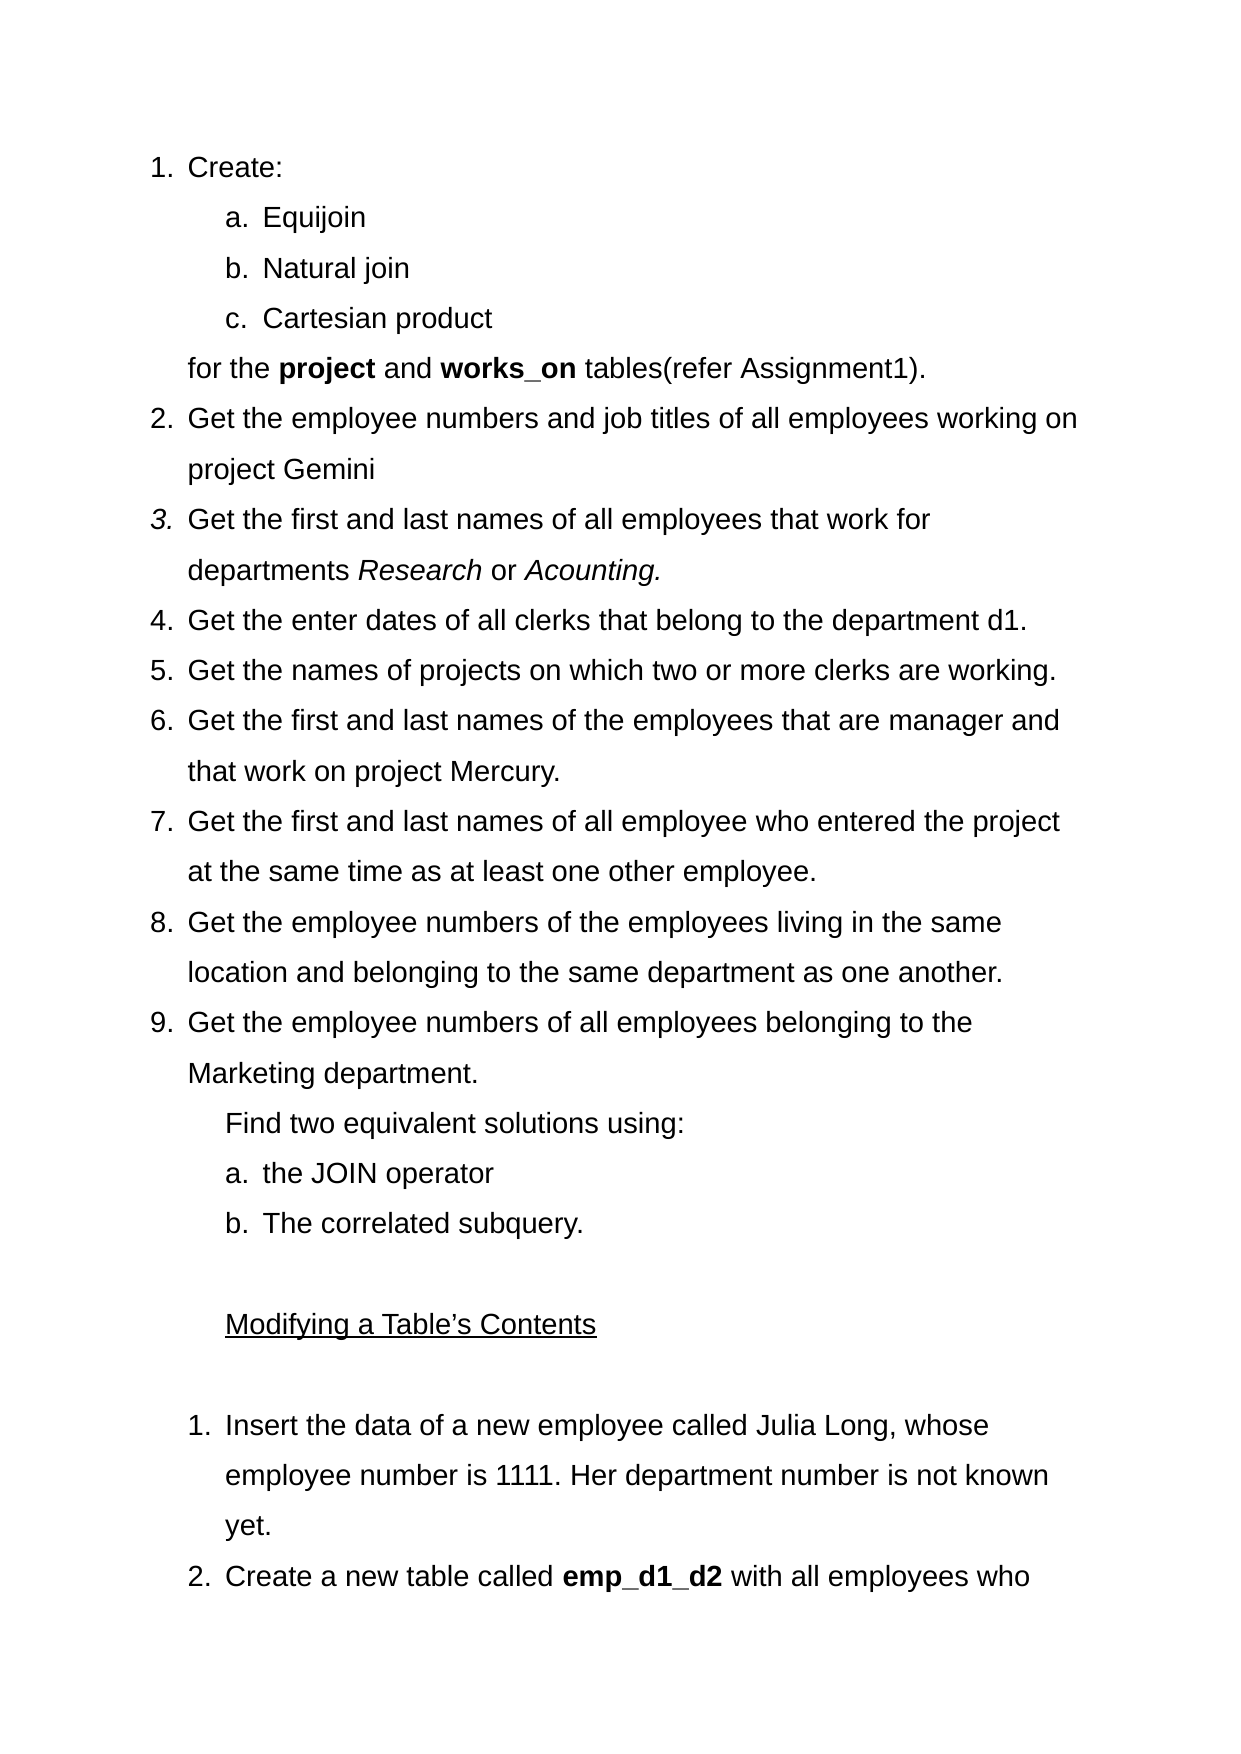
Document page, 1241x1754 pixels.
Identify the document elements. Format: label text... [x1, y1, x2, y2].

list Get the employee numbers of all employees belonging to the Marketing department. [150, 1005, 1090, 1089]
text for the project and works_on tables(refer Assignment1). [187, 351, 1090, 385]
list Get the first and last names of all employees that work for departments Research or Acounting. [150, 502, 1090, 586]
text Find two equivalent solutions using: [225, 1106, 1090, 1139]
list Cartesian product [225, 301, 1090, 334]
list Create: [150, 150, 1090, 183]
list Get the enter dates of all clerks that belong to the department d1. [150, 603, 1090, 636]
list The correlated subquery. [225, 1207, 1090, 1240]
list Insert the data of a new employee called Julia Long, whose employee number is 1111. Her department number is not known yet. [187, 1408, 1090, 1542]
list Natural join [225, 251, 1090, 284]
list the JOIN operator [225, 1156, 1090, 1190]
list Get the first and last names of the employees that are manager and that work on project Mercury. [150, 703, 1090, 787]
list Equijoin [225, 200, 1090, 234]
list Get the employee numbers and job titles of all employees working on project Gemini [150, 402, 1090, 485]
list Get the names of projects on which two or more clerks are working. [150, 653, 1090, 687]
list Get the employee numbers of the employees living in the same location and belonging to the same department as one another. [150, 905, 1090, 988]
list Create a new table called emp_d1_d2 with all employees who work for department d1 or d1, and load the corresponding rows from the employee table. [187, 1559, 1090, 1592]
list Get the first and last names of all employee who entered the project at the same time as at least one other employee. [150, 804, 1090, 888]
text Modifying a Table’s Contents [150, 1307, 1090, 1341]
